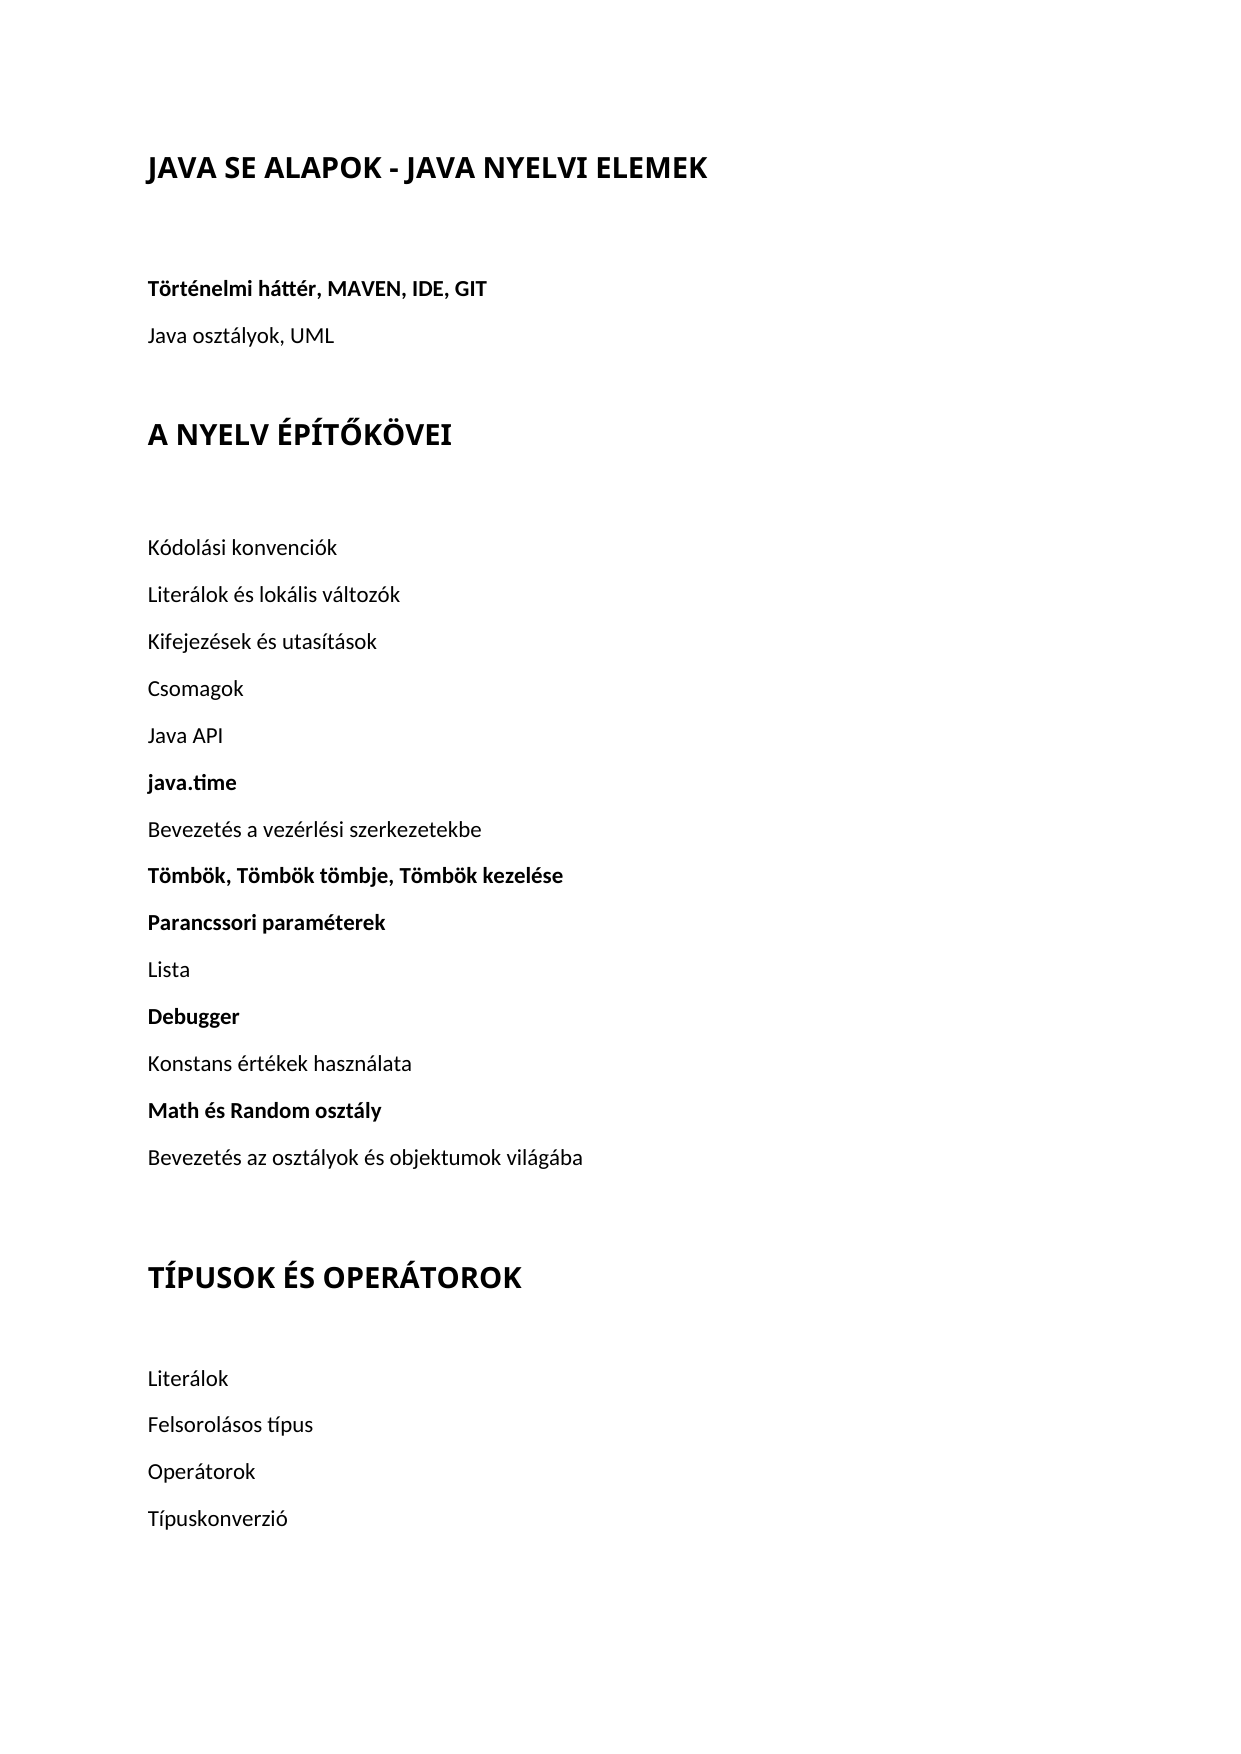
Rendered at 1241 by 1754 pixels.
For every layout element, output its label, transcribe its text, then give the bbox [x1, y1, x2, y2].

text Tömbök, Tömbök tömbje, Tömbök kezelése [148, 862, 1093, 889]
text Lista [148, 955, 1093, 983]
text Kifejezések és utasítások [148, 627, 1093, 655]
text Típuskonverzió [148, 1504, 1093, 1532]
text Operátorok [148, 1457, 1093, 1486]
text JAVA SE ALAPOK - JAVA NYELVI ELEMEK [148, 148, 1093, 187]
text Literálok és lokális változók [148, 580, 1093, 608]
text Parancssori paraméterek [148, 908, 1093, 936]
text java.time [148, 768, 1093, 796]
text Csomagok [148, 674, 1093, 702]
text Math és Random osztály [148, 1096, 1093, 1124]
text Java osztályok, UML [148, 321, 1093, 349]
text TÍPUSOK ÉS OPERÁTOROK [148, 1257, 1093, 1297]
text Történelmi háttér, MAVEN, IDE, GIT [148, 274, 1093, 302]
text Debugger [148, 1002, 1093, 1030]
text Konstans értékek használata [148, 1049, 1093, 1077]
text Java API [148, 721, 1093, 749]
text Kódolási konvenciók [148, 533, 1093, 561]
text Bevezetés az osztályok és objektumok világába [148, 1143, 1093, 1171]
text A NYELV ÉPÍTŐKÖVEI [148, 414, 1093, 454]
text Bevezetés a vezérlési szerkezetekbe [148, 815, 1093, 843]
text Literálok [148, 1364, 1093, 1392]
text Felsorolásos típus [148, 1411, 1093, 1439]
